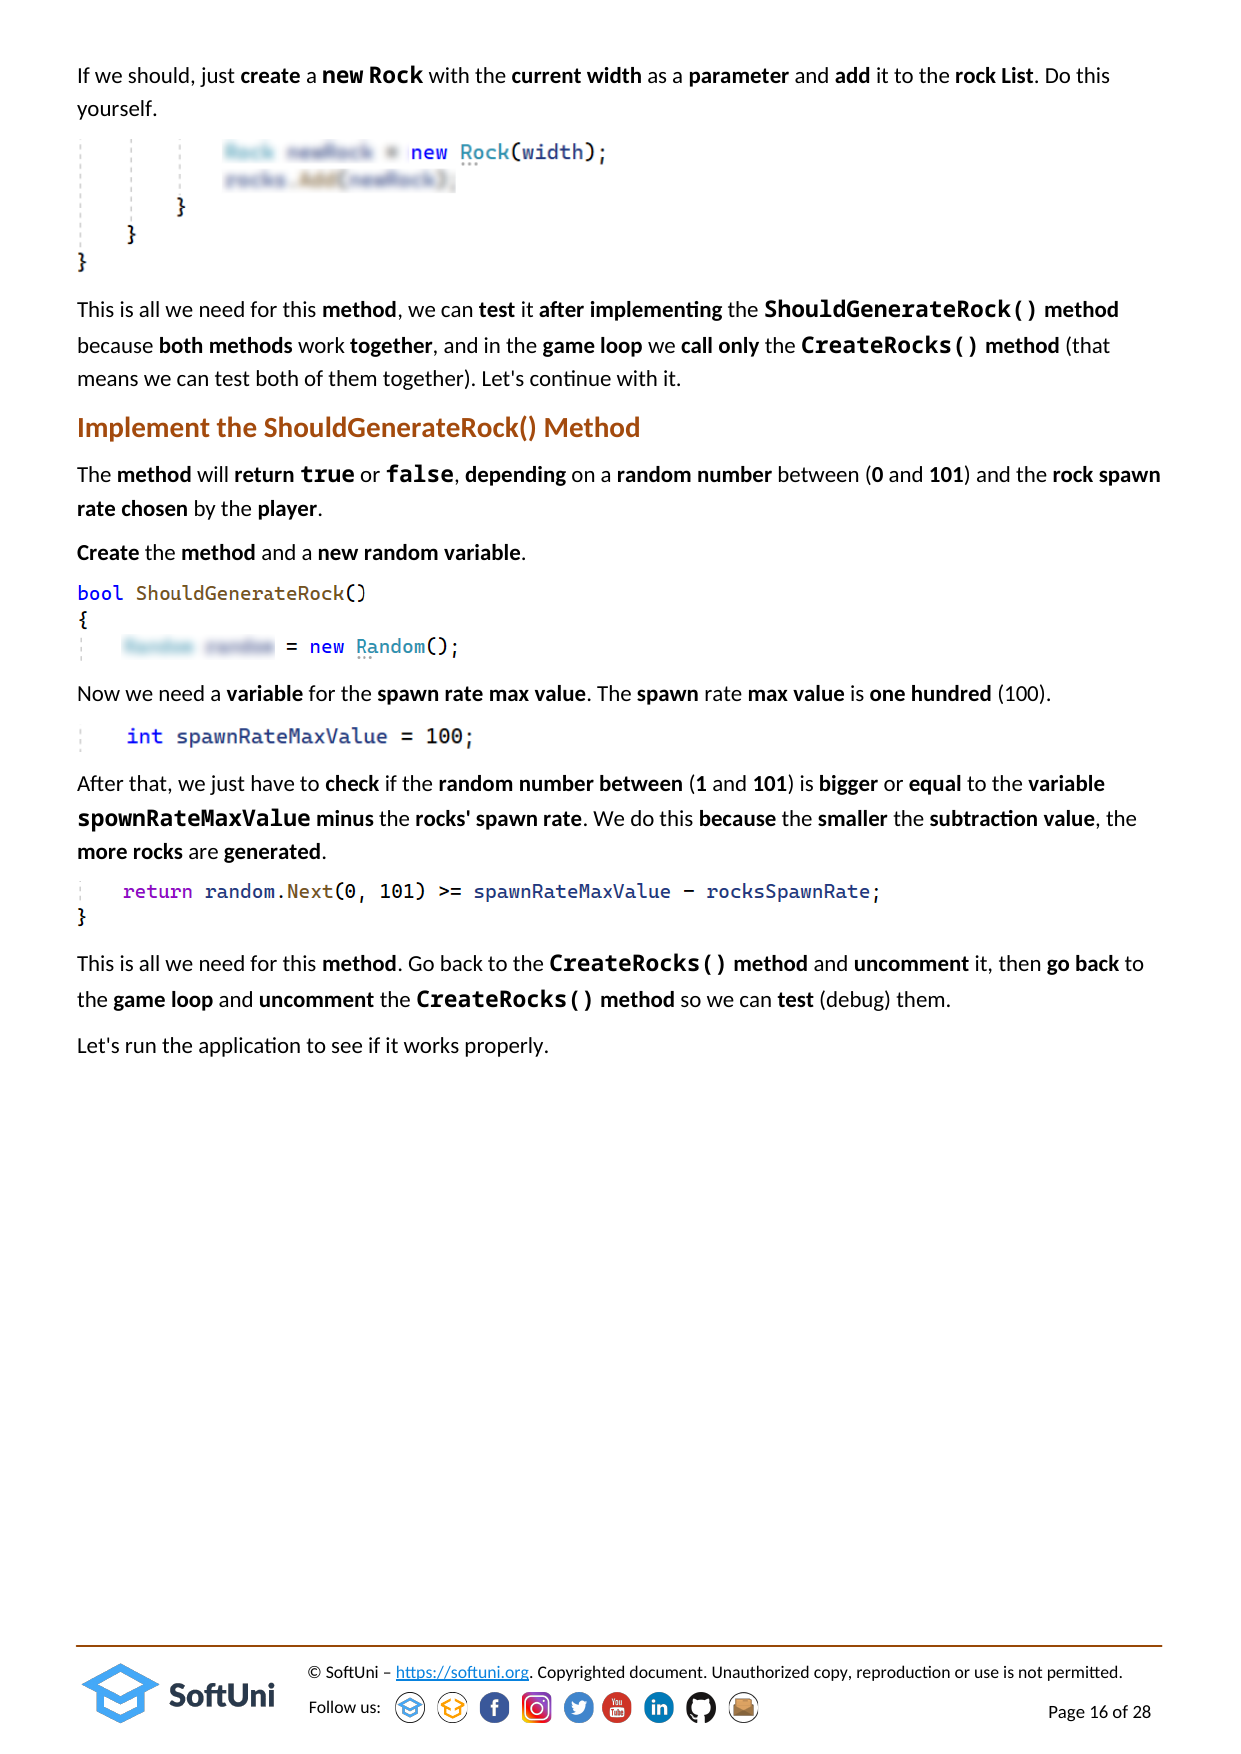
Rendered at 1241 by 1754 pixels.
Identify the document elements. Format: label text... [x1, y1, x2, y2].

picture [395, 1692, 425, 1723]
text If we should, just create a new Rock with the current width as a parameter and add it to the rock List. Do this yourself. [77, 59, 1163, 122]
picture [522, 1692, 552, 1723]
picture [665, 1692, 674, 1701]
picture [686, 1692, 716, 1723]
picture [479, 1692, 510, 1723]
picture [75, 1658, 281, 1729]
text After that, we just have to check if the random number between (1 and 101) is bigger or equal to the variable spownRateMaxValue minus the rocks' spawn rate. We do this because the smaller the subtraction value, the more rocks are generated. [77, 769, 1163, 865]
picture [76, 881, 880, 931]
picture [437, 1692, 468, 1723]
picture [76, 583, 460, 663]
picture [658, 1705, 667, 1714]
picture [76, 139, 608, 277]
picture [644, 1714, 653, 1723]
picture [602, 1692, 632, 1723]
text Create the method and a new random variable. [77, 538, 1163, 566]
text This is all we need for this method, we can test it after implementing the ShouldGenerateRock() method because both methods work together, and in the game loop we call only the CreateRocks() method (that means we can test both of them together). Let's continue with it. [77, 293, 1163, 392]
picture [644, 1692, 653, 1701]
picture [728, 1692, 759, 1723]
text The method will return true or false, depending on a random number between (0 and 101) and the rock spawn rate chosen by the player. [77, 458, 1163, 522]
text This is all we need for this method. Go back to the CreateRocks() method and uncomment it, then go back to the game loop and uncomment the CreateRocks() method so we can test (debug) them. [77, 947, 1163, 1014]
text Now we need a variable for the spawn rate max value. The spawn rate max value is one hundred (100). [77, 679, 1163, 708]
picture [76, 724, 478, 752]
text Let's run the application to see if it works properly. [77, 1032, 1163, 1059]
picture [665, 1714, 674, 1723]
picture [564, 1692, 594, 1723]
subtitle Implement the ShouldGenerateRock() Method [77, 409, 1163, 444]
